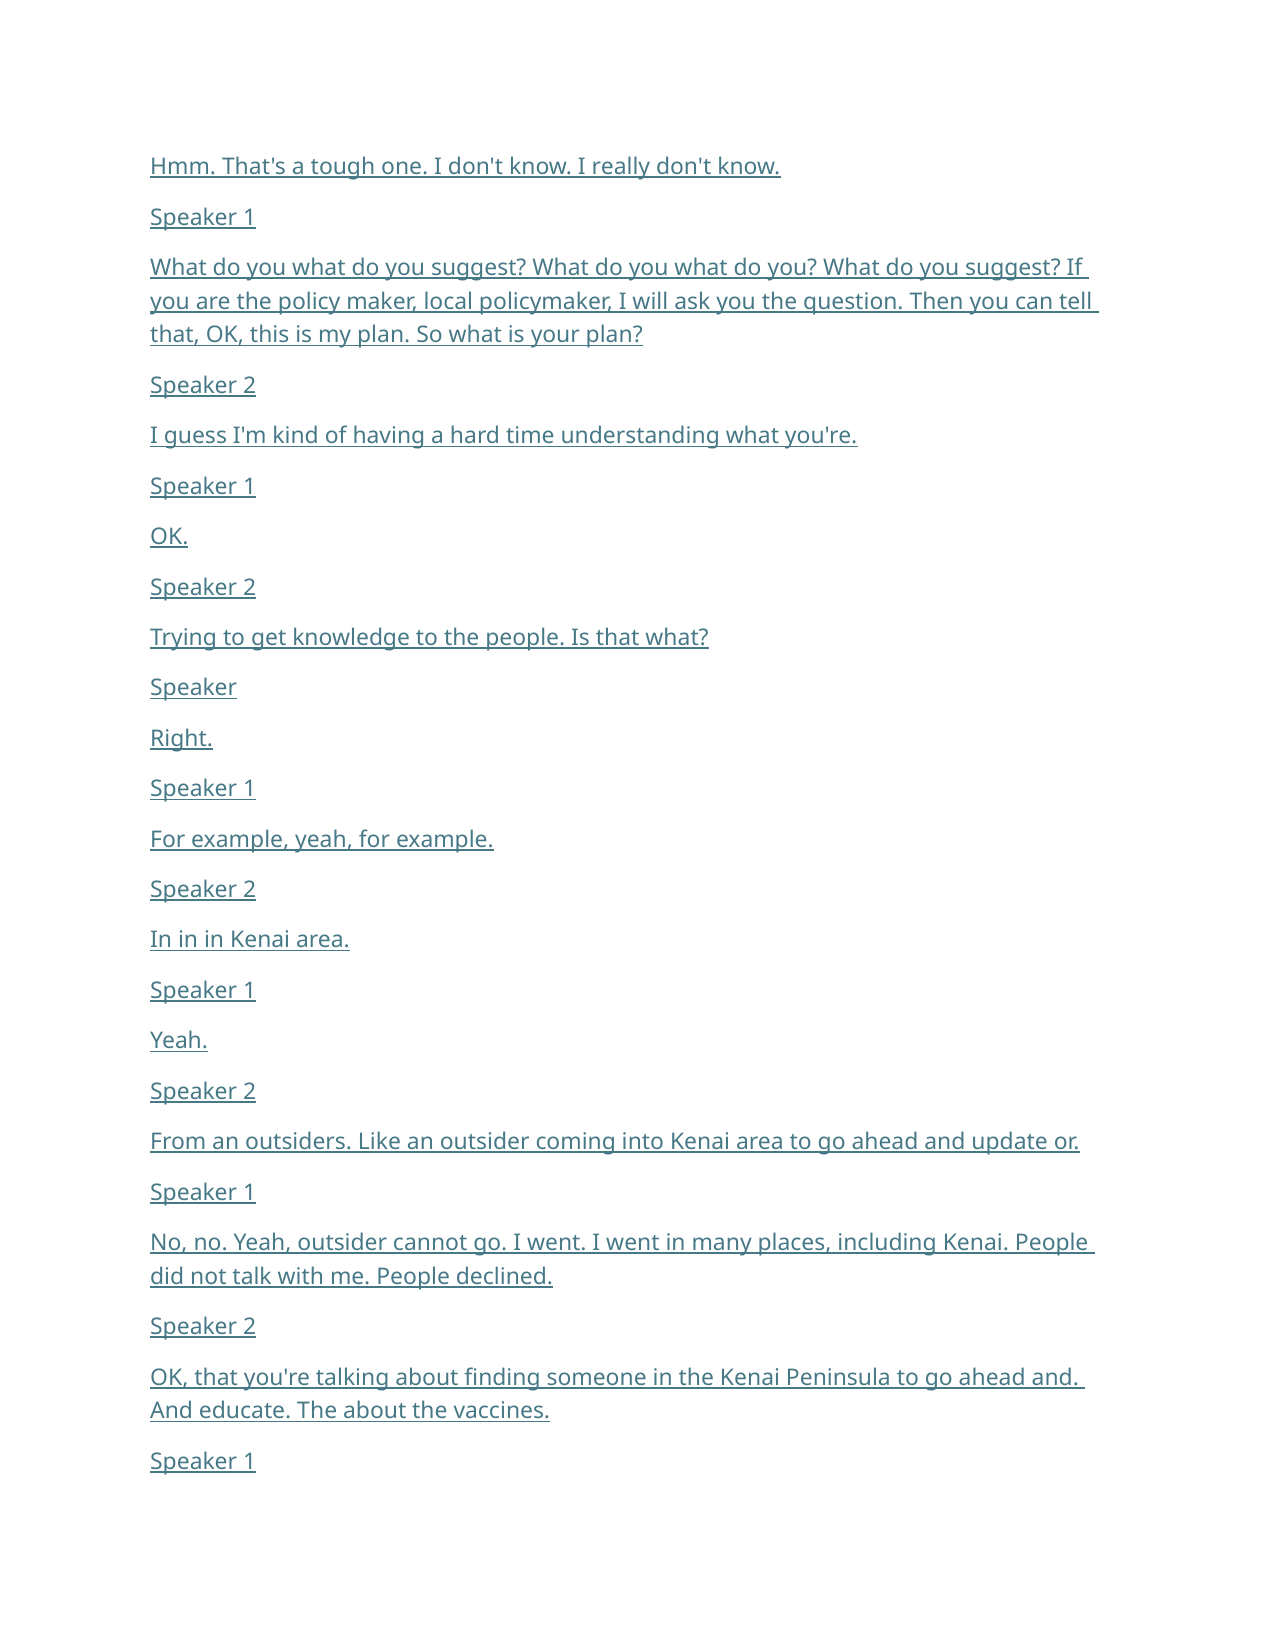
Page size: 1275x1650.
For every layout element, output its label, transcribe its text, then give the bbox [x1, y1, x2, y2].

text From an outsiders. Like an outsider coming into Kenai area to go ahead and update or. [150, 1125, 1125, 1156]
text Speaker 2 [150, 369, 1125, 400]
text Speaker 2 [150, 1074, 1125, 1106]
text Speaker 2 [150, 873, 1125, 904]
text What do you what do you suggest? What do you what do you? What do you suggest? If you are the policy maker, local policymaker, I will ask you the question. Then you can tell that, OK, this is my plan. So what is your plan? [150, 251, 1125, 349]
text Speaker [150, 671, 1125, 702]
text Right. [150, 722, 1125, 753]
text Yeah. [150, 1024, 1125, 1055]
text For example, yeah, for example. [150, 822, 1125, 854]
text In in in Kenai area. [150, 923, 1125, 954]
text Speaker 1 [150, 974, 1125, 1005]
text Speaker 2 [150, 1310, 1125, 1341]
text Speaker 2 [150, 570, 1125, 602]
text OK. [150, 520, 1125, 551]
text OK, that you're talking about finding someone in the Kenai Peninsula to go ahead and. And educate. The about the vaccines. [150, 1360, 1125, 1425]
text Speaker 1 [150, 200, 1125, 232]
text Trying to get knowledge to the people. Is that what? [150, 621, 1125, 652]
text I guess I'm kind of having a hard time understanding what you're. [150, 419, 1125, 450]
text No, no. Yeah, outsider cannot go. I went. I went in many places, including Kenai. People did not talk with me. People declined. [150, 1226, 1125, 1291]
text Speaker 1 [150, 772, 1125, 803]
text Speaker 1 [150, 1444, 1125, 1476]
text Hmm. That's a tough one. I don't know. I really don't know. [150, 150, 1125, 181]
text Speaker 1 [150, 1175, 1125, 1207]
text Speaker 1 [150, 469, 1125, 501]
